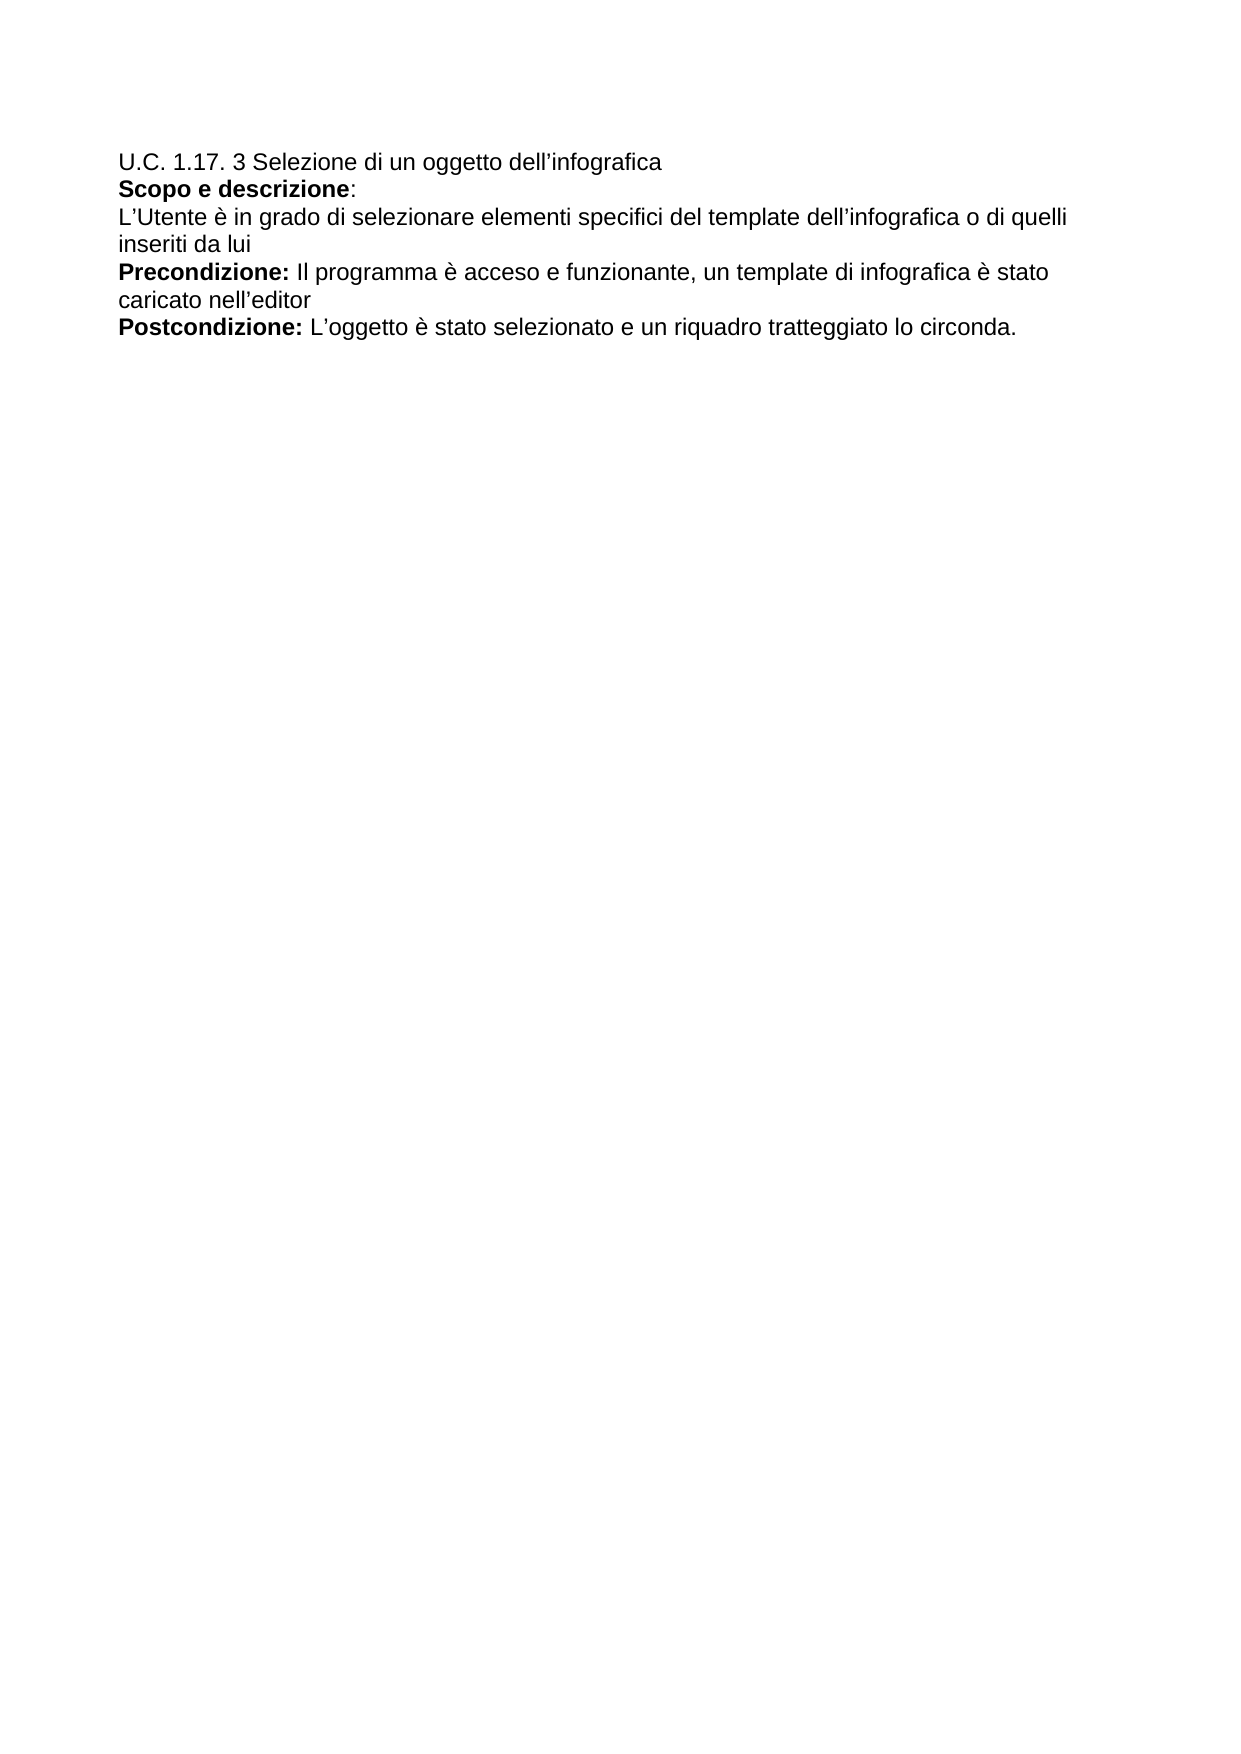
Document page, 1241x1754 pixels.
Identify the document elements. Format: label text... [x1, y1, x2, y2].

text U.C. 1.17. 3 Selezione di un oggetto dell’infografica [118, 148, 1122, 175]
text Postcondizione: L’oggetto è stato selezionato e un riquadro tratteggiato lo circonda. [118, 313, 1122, 341]
text Scopo e descrizione: [118, 175, 1122, 203]
text Precondizione: Il programma è acceso e funzionante, un template di infografica è stato caricato nell’editor [118, 258, 1122, 313]
text L’Utente è in grado di selezionare elementi specifici del template dell’infografica o di quelli inseriti da lui [118, 203, 1122, 258]
